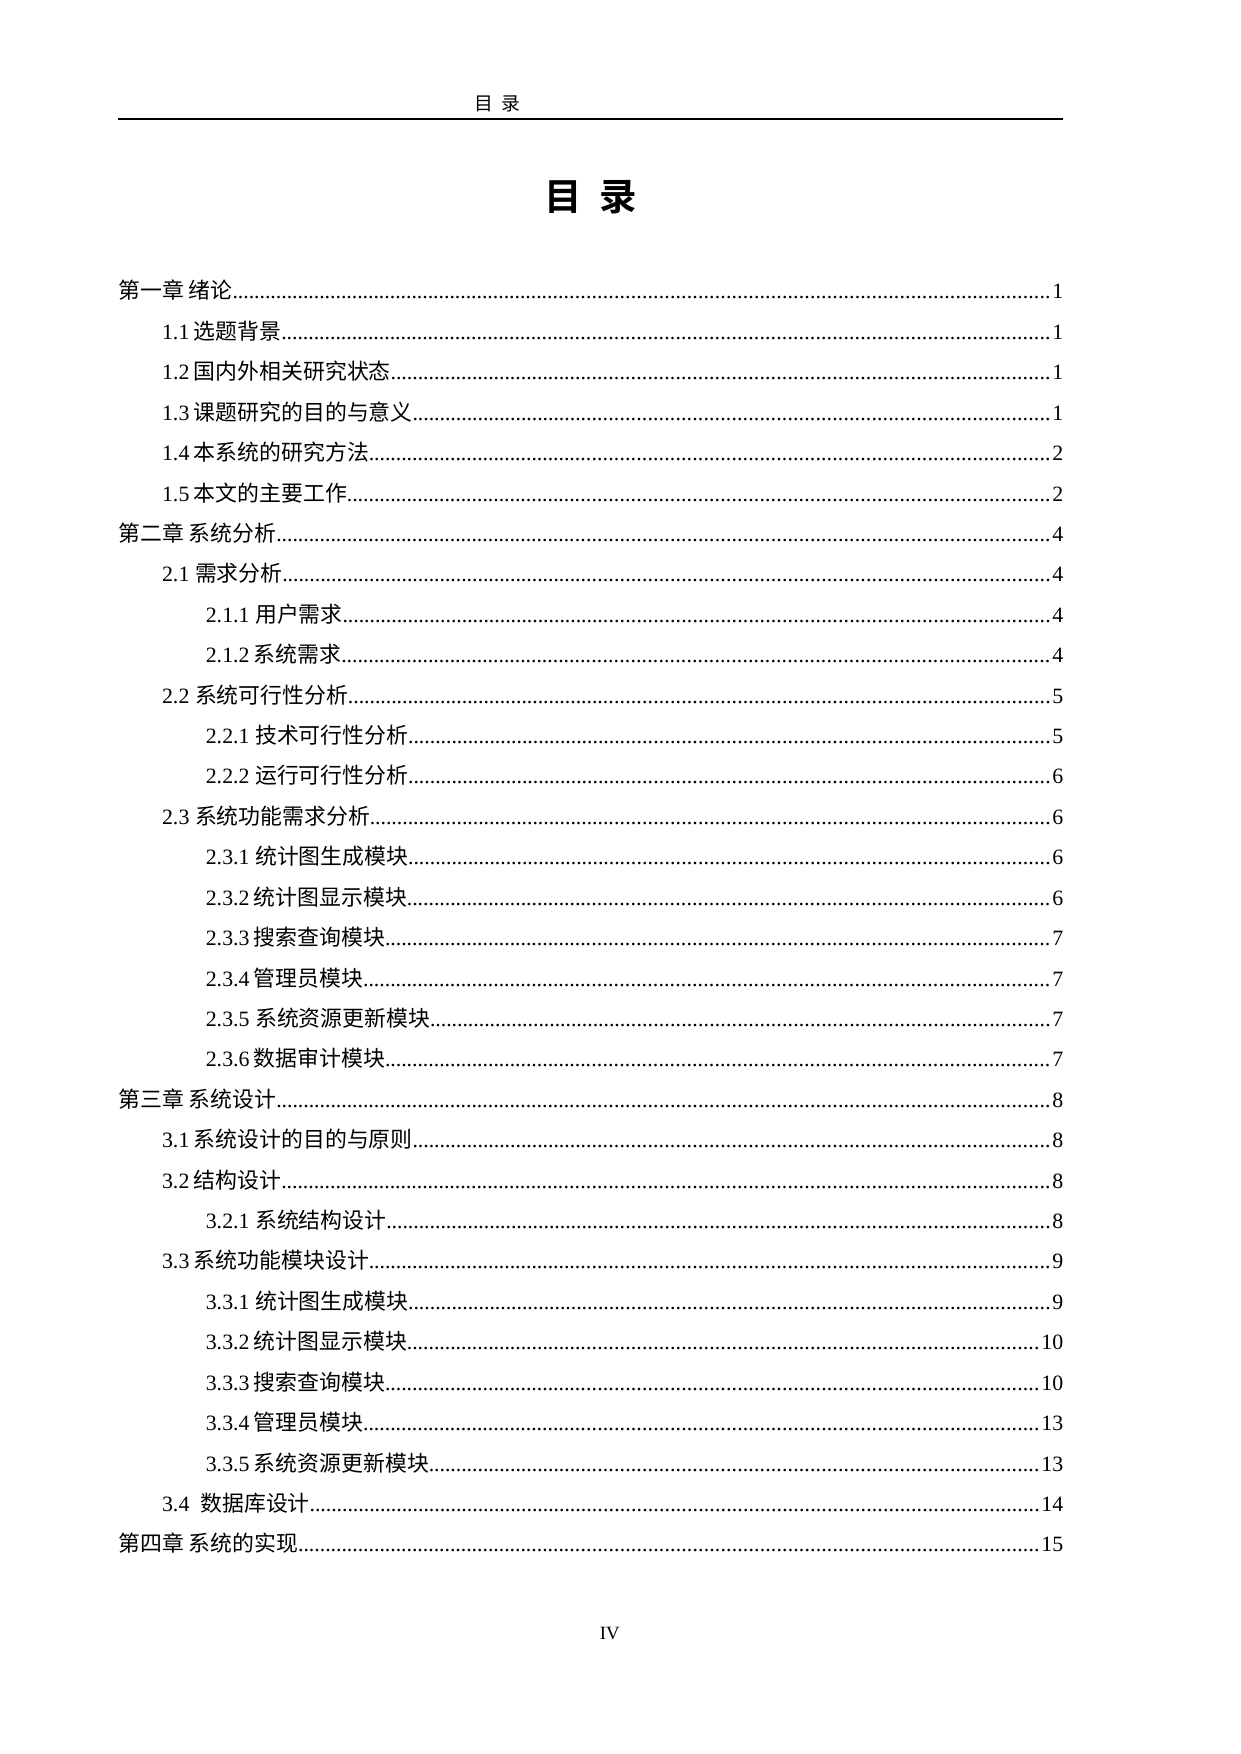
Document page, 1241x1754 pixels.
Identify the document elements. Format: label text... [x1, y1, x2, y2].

text 目 录 [118, 162, 1063, 227]
